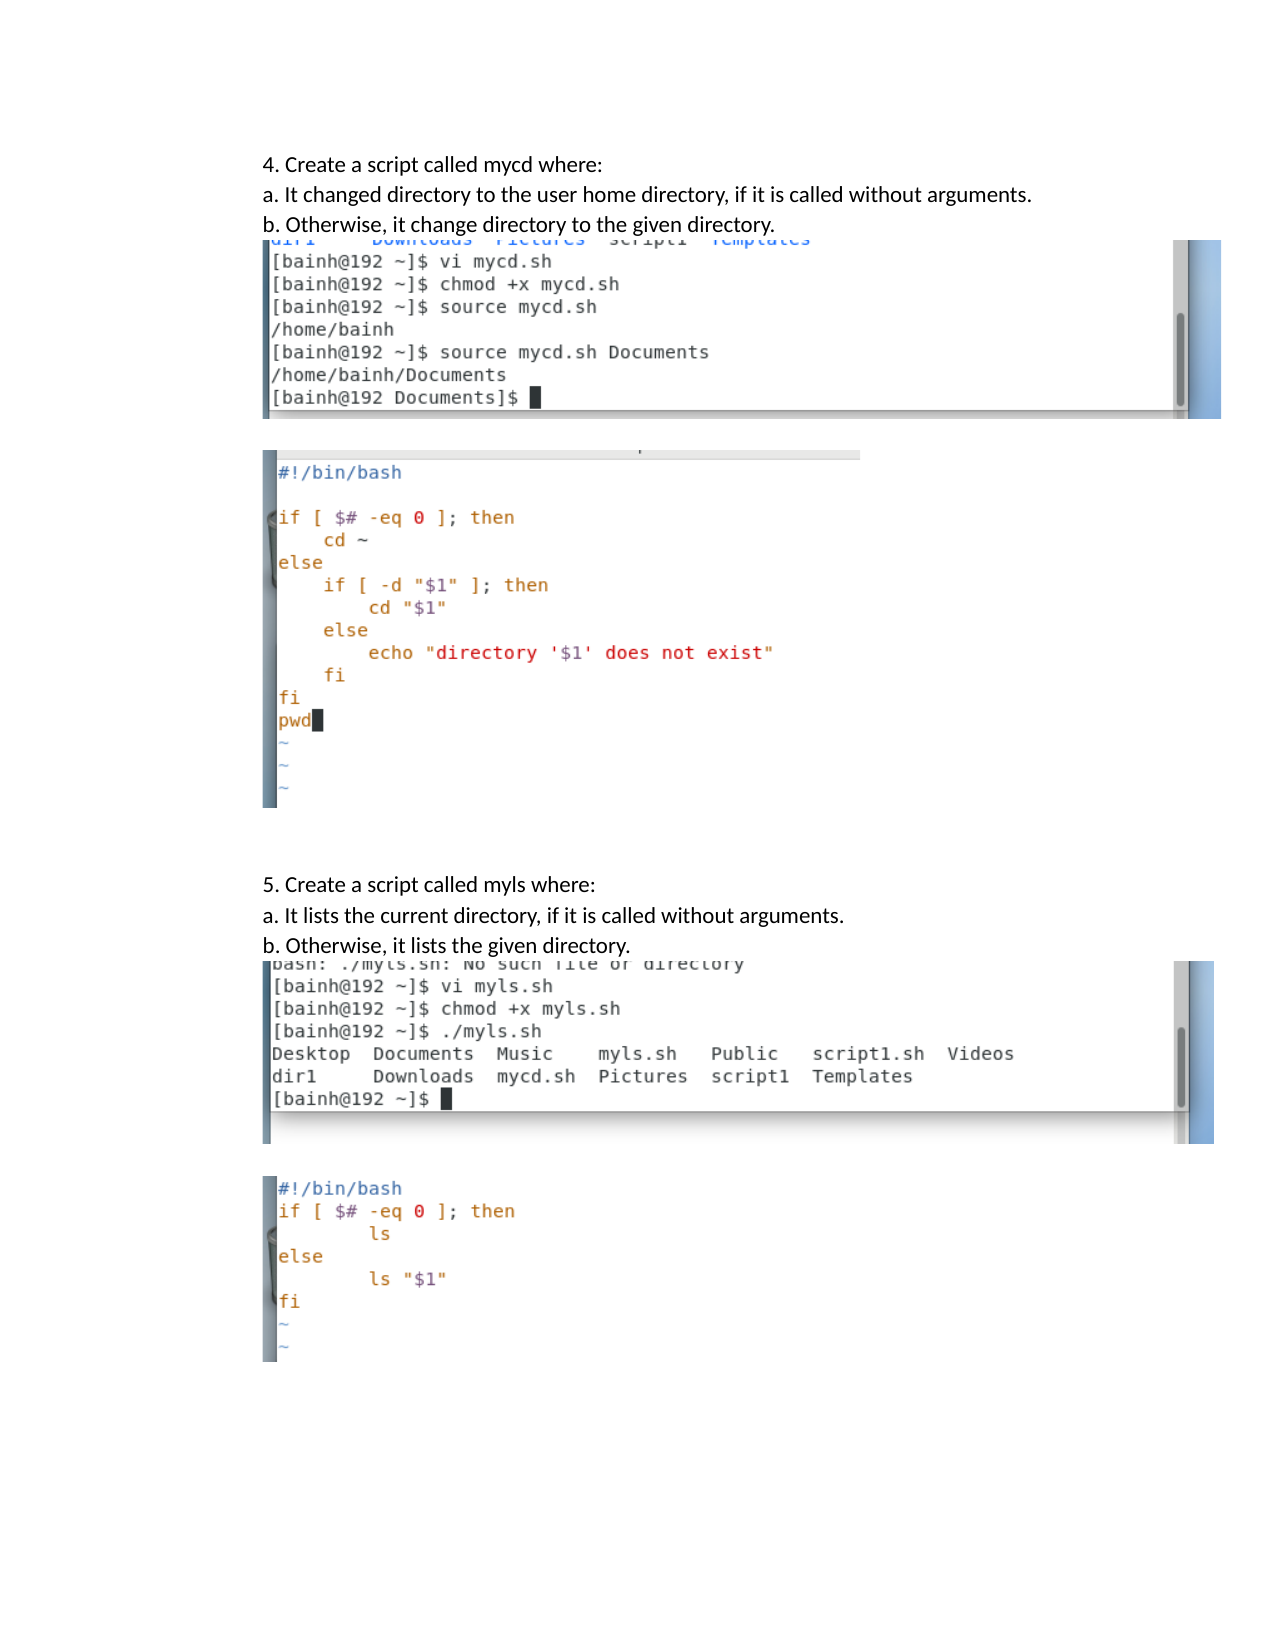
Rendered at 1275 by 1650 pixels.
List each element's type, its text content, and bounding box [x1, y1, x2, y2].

list 4. Create a script called mycd where: [262, 150, 1125, 178]
list b. Otherwise, it change directory to the given directory. [262, 210, 1125, 238]
list a. It changed directory to the user home directory, if it is called without arguments. [262, 180, 1125, 208]
list 5. Create a script called myls where: [262, 871, 1125, 899]
picture [262, 1176, 611, 1362]
picture [262, 240, 1222, 419]
picture [262, 450, 861, 808]
list a. It lists the current directory, if it is called without arguments. [262, 901, 1125, 929]
picture [262, 961, 1214, 1144]
list b. Otherwise, it lists the given directory. [262, 931, 1125, 959]
